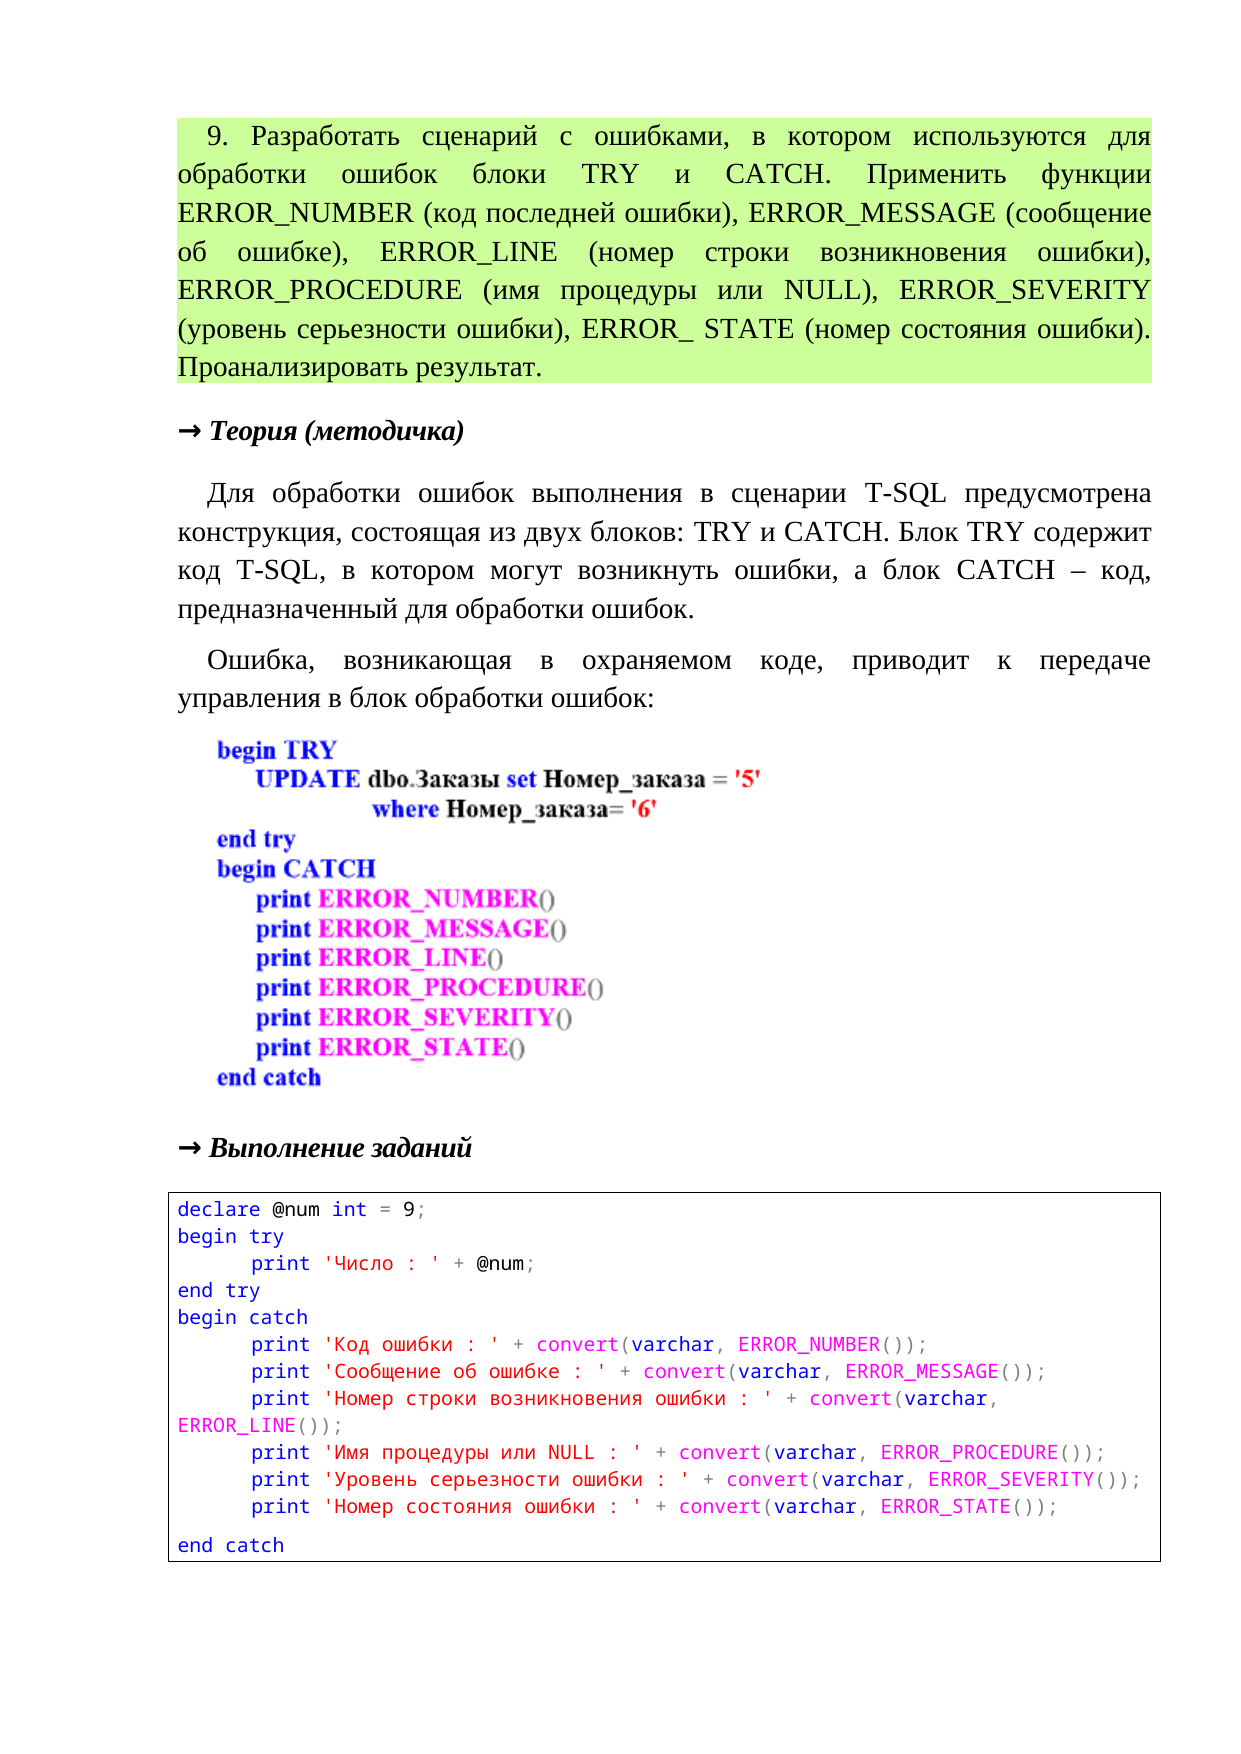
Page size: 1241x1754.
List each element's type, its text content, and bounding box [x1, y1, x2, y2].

text end catch [169, 1528, 1160, 1561]
text print 'Число : ' + @num; [177, 1249, 1152, 1276]
text Ошибка, возникающая в охраняемом коде, приводит к передаче управления в блок обработки ошибок: [177, 642, 1152, 714]
text print 'Уровень серьезности ошибки : ' + convert(varchar, ERROR_SEVERITY()); [177, 1465, 1152, 1492]
text end try [177, 1276, 1152, 1303]
text begin try [177, 1222, 1152, 1249]
text print 'Номер состояния ошибки : ' + convert(varchar, ERROR_STATE()); [177, 1492, 1152, 1519]
text print 'Имя процедуры или NULL : ' + convert(varchar, ERROR_PROCEDURE()); [177, 1438, 1152, 1465]
picture [206, 731, 768, 1101]
text 9. Разработать сценарий с ошибками, в котором используются для обработки ошибок блоки TRY и CATCH. Применить функции ERROR_NUMBER (код последней ошибки), ERROR_MESSAGE (сообщение об ошибке), ERROR_LINE (номер строки возникновения ошибки), ERROR_PROCEDURE (имя процедуры или NULL), ERROR_SEVERITY (уровень серьезности ошибки), ERROR_ STATE (номер состояния ошибки). Проанализировать результат. [177, 118, 1152, 383]
text print 'Номер строки возникновения ошибки : ' + convert(varchar, ERROR_LINE()); [177, 1384, 1152, 1438]
text print 'Код ошибки : ' + convert(varchar, ERROR_NUMBER()); [177, 1330, 1152, 1357]
text → Теория (методичка) [177, 409, 1152, 448]
text → Выполнение заданий [177, 1126, 1152, 1166]
text declare @num int = 9; [169, 1193, 1160, 1222]
text Для обработки ошибок выполнения в сценарии T-SQL предусмотрена конструкция, состоящая из двух блоков: TRY и CATCH. Блок TRY содержит код T-SQL, в котором могут возникнуть ошибки, а блок CATCH – код, предназначенный для обработки ошибок. [177, 475, 1152, 624]
text print 'Сообщение об ошибке : ' + convert(varchar, ERROR_MESSAGE()); [177, 1357, 1152, 1384]
text begin catch [177, 1303, 1152, 1330]
